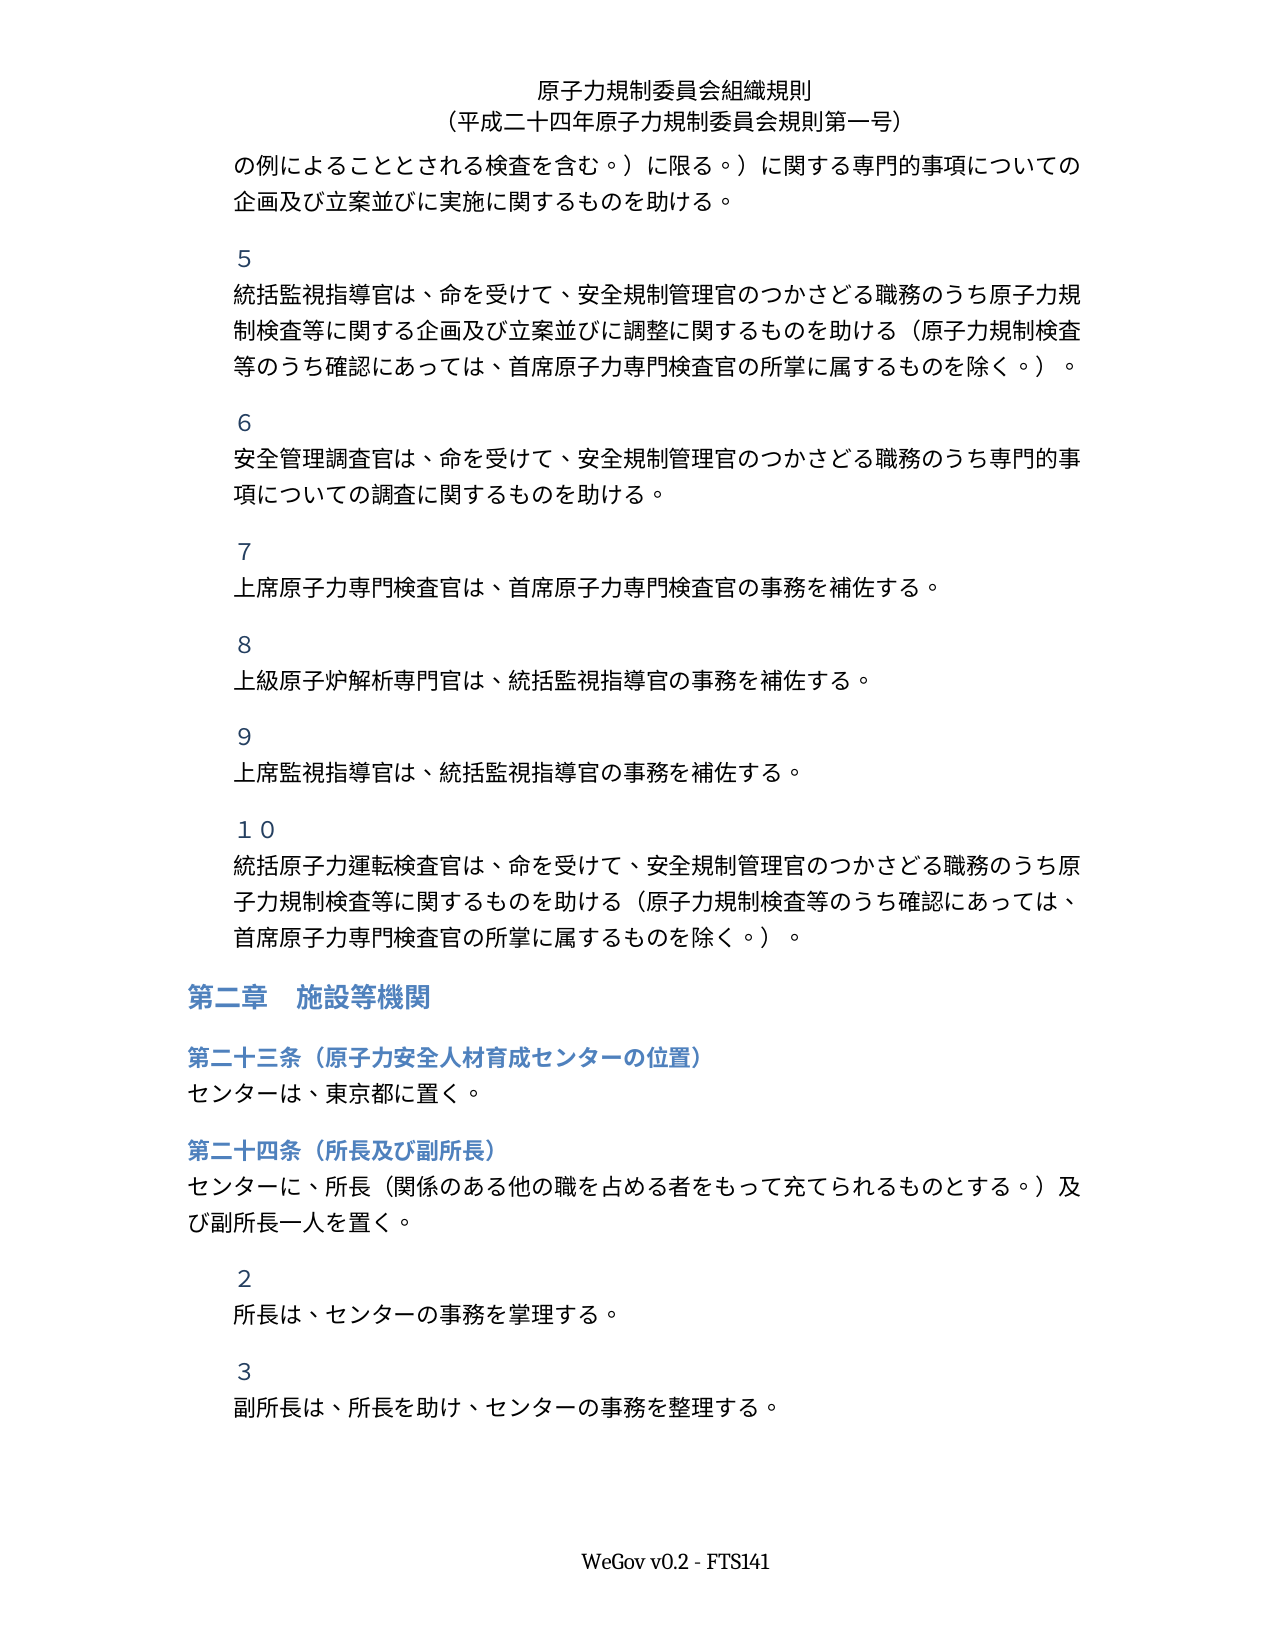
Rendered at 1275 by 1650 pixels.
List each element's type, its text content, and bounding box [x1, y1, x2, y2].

text 安全管理調査官は、命を受けて、安全規制管理官のつかさどる職務のうち専門的事項についての調査に関するものを助ける。 [233, 443, 1087, 510]
text センターに、所長（関係のある他の職を占める者をもって充てられるものとする。）及び副所長一人を置く。 [187, 1171, 1087, 1238]
text 上席原子力専門検査官は、首席原子力専門検査官の事務を補佐する。 [233, 572, 1087, 603]
subtitle ９ [233, 721, 1087, 753]
subtitle ６ [233, 407, 1087, 438]
text 上級原子炉解析専門官は、統括監視指導官の事務を補佐する。 [233, 664, 1087, 696]
subtitle 第二十四条（所長及び副所長） [187, 1134, 1087, 1166]
text 所長は、センターの事務を掌理する。 [233, 1299, 1087, 1330]
text センターは、東京都に置く。 [187, 1078, 1087, 1109]
subtitle ５ [233, 243, 1087, 274]
subtitle 第二十三条（原子力安全人材育成センターの位置） [187, 1042, 1087, 1073]
text 副所長は、所長を助け、センターの事務を整理する。 [233, 1392, 1087, 1423]
text 統括監視指導官は、命を受けて、安全規制管理官のつかさどる職務のうち原子力規制検査等に関する企画及び立案並びに調整に関するものを助ける（原子力規制検査等のうち確認にあっては、首席原子力専門検査官の所掌に属するものを除く。）。 [233, 279, 1087, 382]
subtitle ８ [233, 629, 1087, 660]
text 統括原子力運転検査官は、命を受けて、安全規制管理官のつかさどる職務のうち原子力規制検査等に関するものを助ける（原子力規制検査等のうち確認にあっては、首席原子力専門検査官の所掌に属するものを除く。）。 [233, 850, 1087, 953]
subtitle ２ [233, 1263, 1087, 1294]
subtitle １０ [233, 814, 1087, 845]
subtitle ３ [233, 1356, 1087, 1387]
subtitle ７ [233, 536, 1087, 567]
subtitle 第二章 施設等機関 [187, 979, 1087, 1016]
text 上席監視指導官は、統括監視指導官の事務を補佐する。 [233, 757, 1087, 788]
